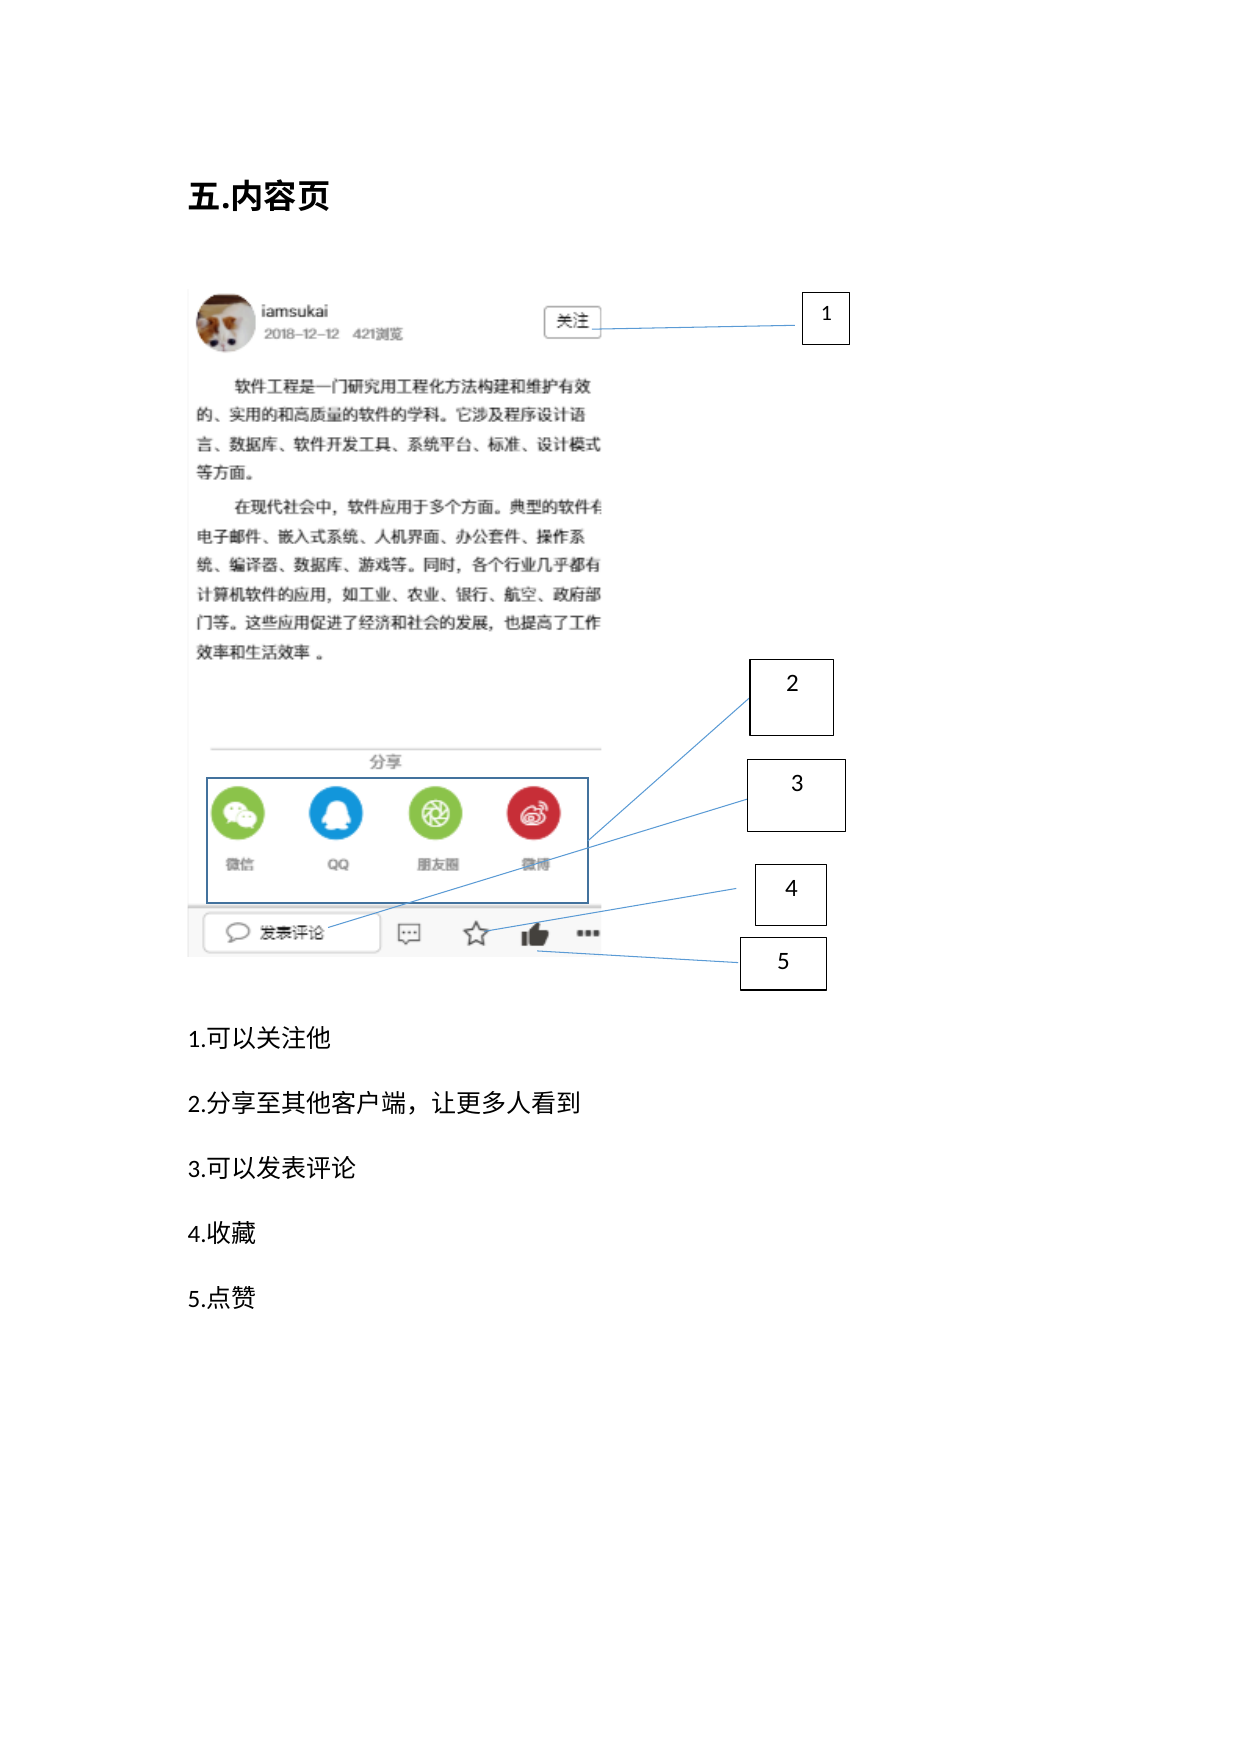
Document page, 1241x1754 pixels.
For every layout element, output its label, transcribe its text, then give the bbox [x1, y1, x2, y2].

picture [208, 779, 587, 902]
picture [187, 289, 602, 957]
text 4.收藏 [187, 1199, 1053, 1264]
text 5.点赞 [187, 1264, 1053, 1329]
subtitle 五.内容页 [187, 162, 1053, 227]
picture [417, 850, 587, 902]
text 1.可以关注他 [187, 1004, 1053, 1069]
text 2.分享至其他客户端，让更多人看到 [187, 1069, 1053, 1134]
picture [589, 830, 602, 846]
text 3.可以发表评论 [187, 1134, 1053, 1199]
